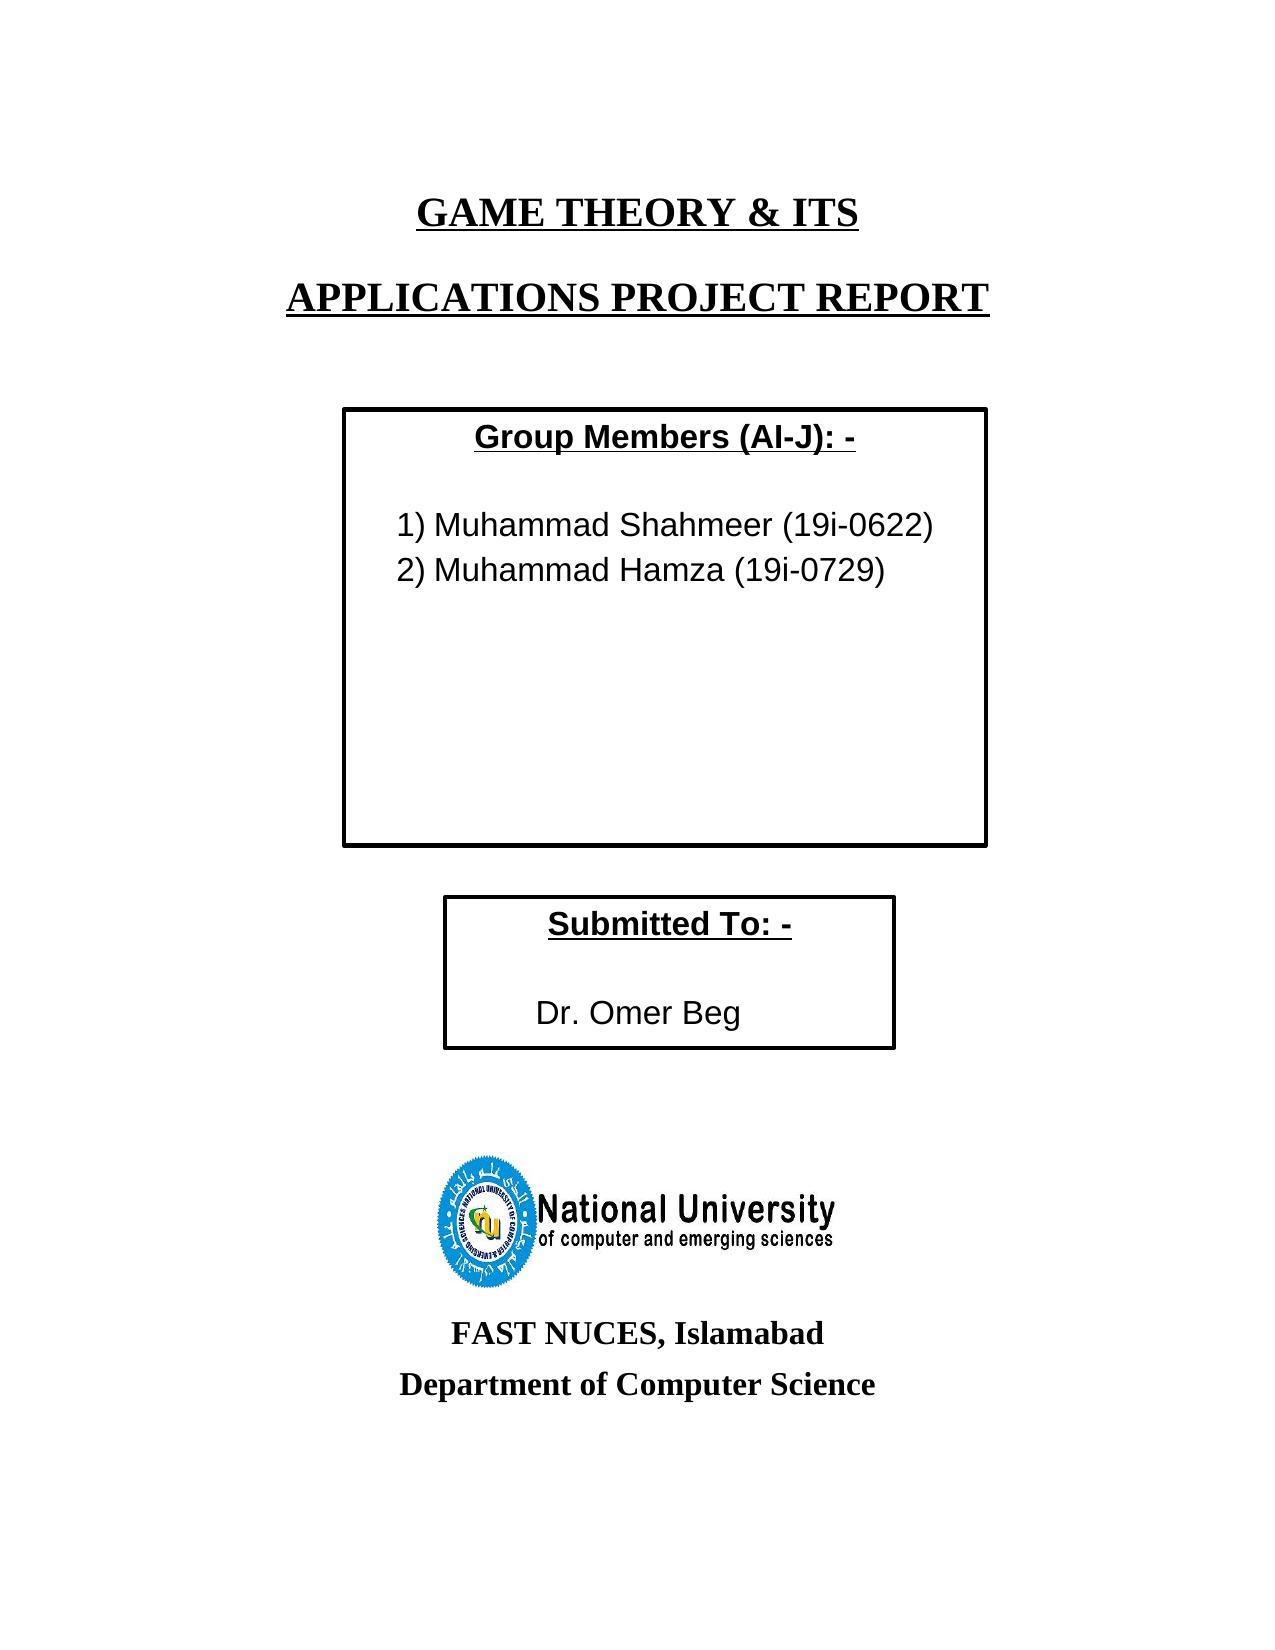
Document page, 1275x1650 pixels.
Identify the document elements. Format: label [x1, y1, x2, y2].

picture [436, 1155, 839, 1288]
